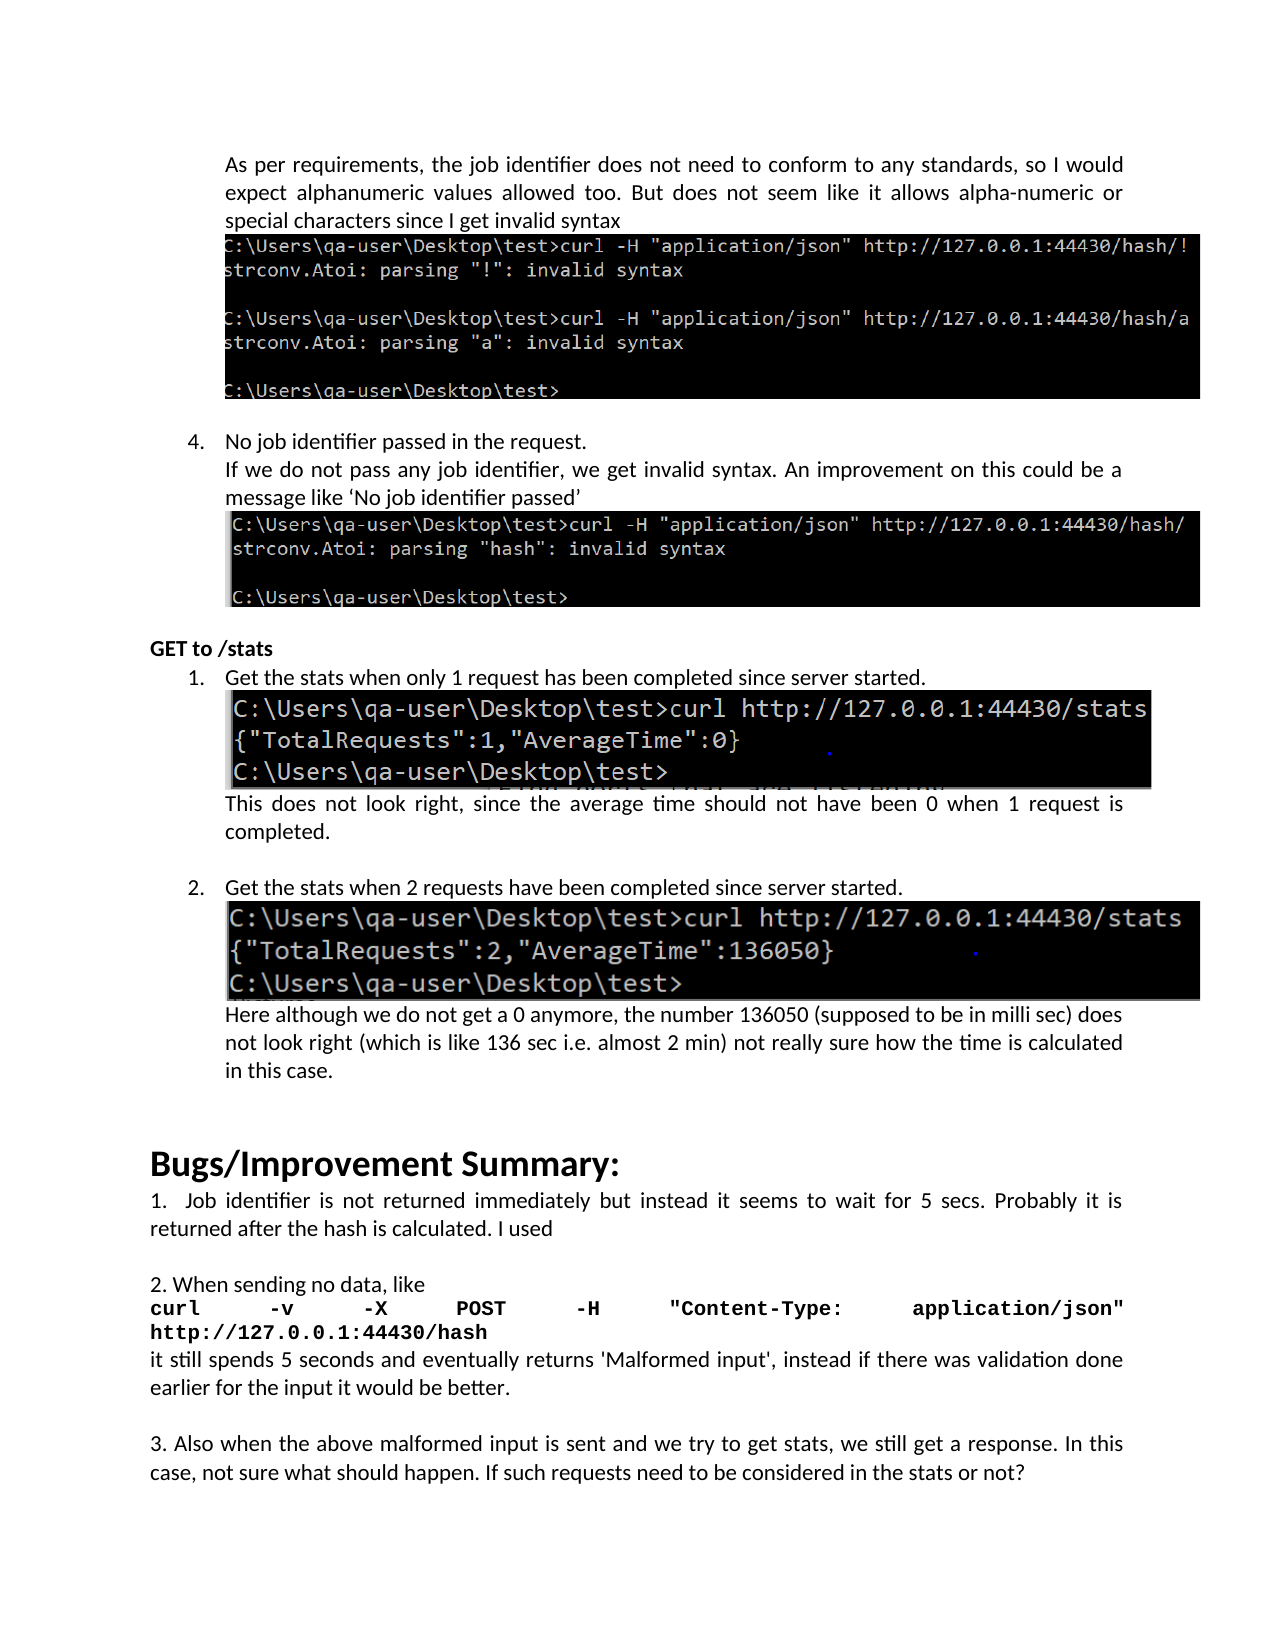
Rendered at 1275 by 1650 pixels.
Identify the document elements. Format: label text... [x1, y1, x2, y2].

text 1. Job identifier is not returned immediately but instead it seems to wait for 5 secs. Probably it is returned after the hash is calculated. I used [150, 1186, 1125, 1242]
text Here although we do not get a 0 anymore, the number 136050 (supposed to be in milli sec) does not look right (which is like 136 sec i.e. almost 2 min) not really sure how the time is calculated in this case. [225, 1001, 1125, 1084]
text If we do not pass any job identifier, we get invalid syntax. An improvement on this could be a message like ‘No job identifier passed’ [225, 455, 1125, 511]
text it still spends 5 seconds and eventually returns 'Malformed input', instead if there was validation done earlier for the input it would be better. [150, 1346, 1125, 1402]
picture [225, 901, 1200, 1001]
picture [225, 690, 1152, 790]
text This does not look right, since the average time should not have been 0 when 1 request is completed. [225, 790, 1125, 845]
text Bugs/Improvement Summary: [150, 1140, 1125, 1186]
text GET to /stats [150, 634, 1125, 663]
list Get the stats when 2 requests have been completed since server started. [187, 873, 1125, 901]
picture [225, 511, 1200, 607]
picture [225, 234, 1200, 399]
text As per requirements, the job identifier does not need to conform to any standards, so I would expect alphanumeric values allowed too. But does not seem like it allows alpha-numeric or special characters since I get invalid syntax [225, 150, 1125, 234]
text curl -v -X POST -H "Content-Type: application/json" http://127.0.0.1:44430/hash [150, 1298, 1125, 1346]
text 2. When sending no data, like [150, 1270, 1125, 1298]
list No job identifier passed in the request. [187, 427, 1125, 455]
text 3. Also when the above malformed input is sent and we try to get stats, we still get a response. In this case, not sure what should happen. If such requests need to be considered in the stats or not? [150, 1429, 1125, 1486]
list Get the stats when only 1 request has been completed since server started. [187, 663, 1125, 691]
